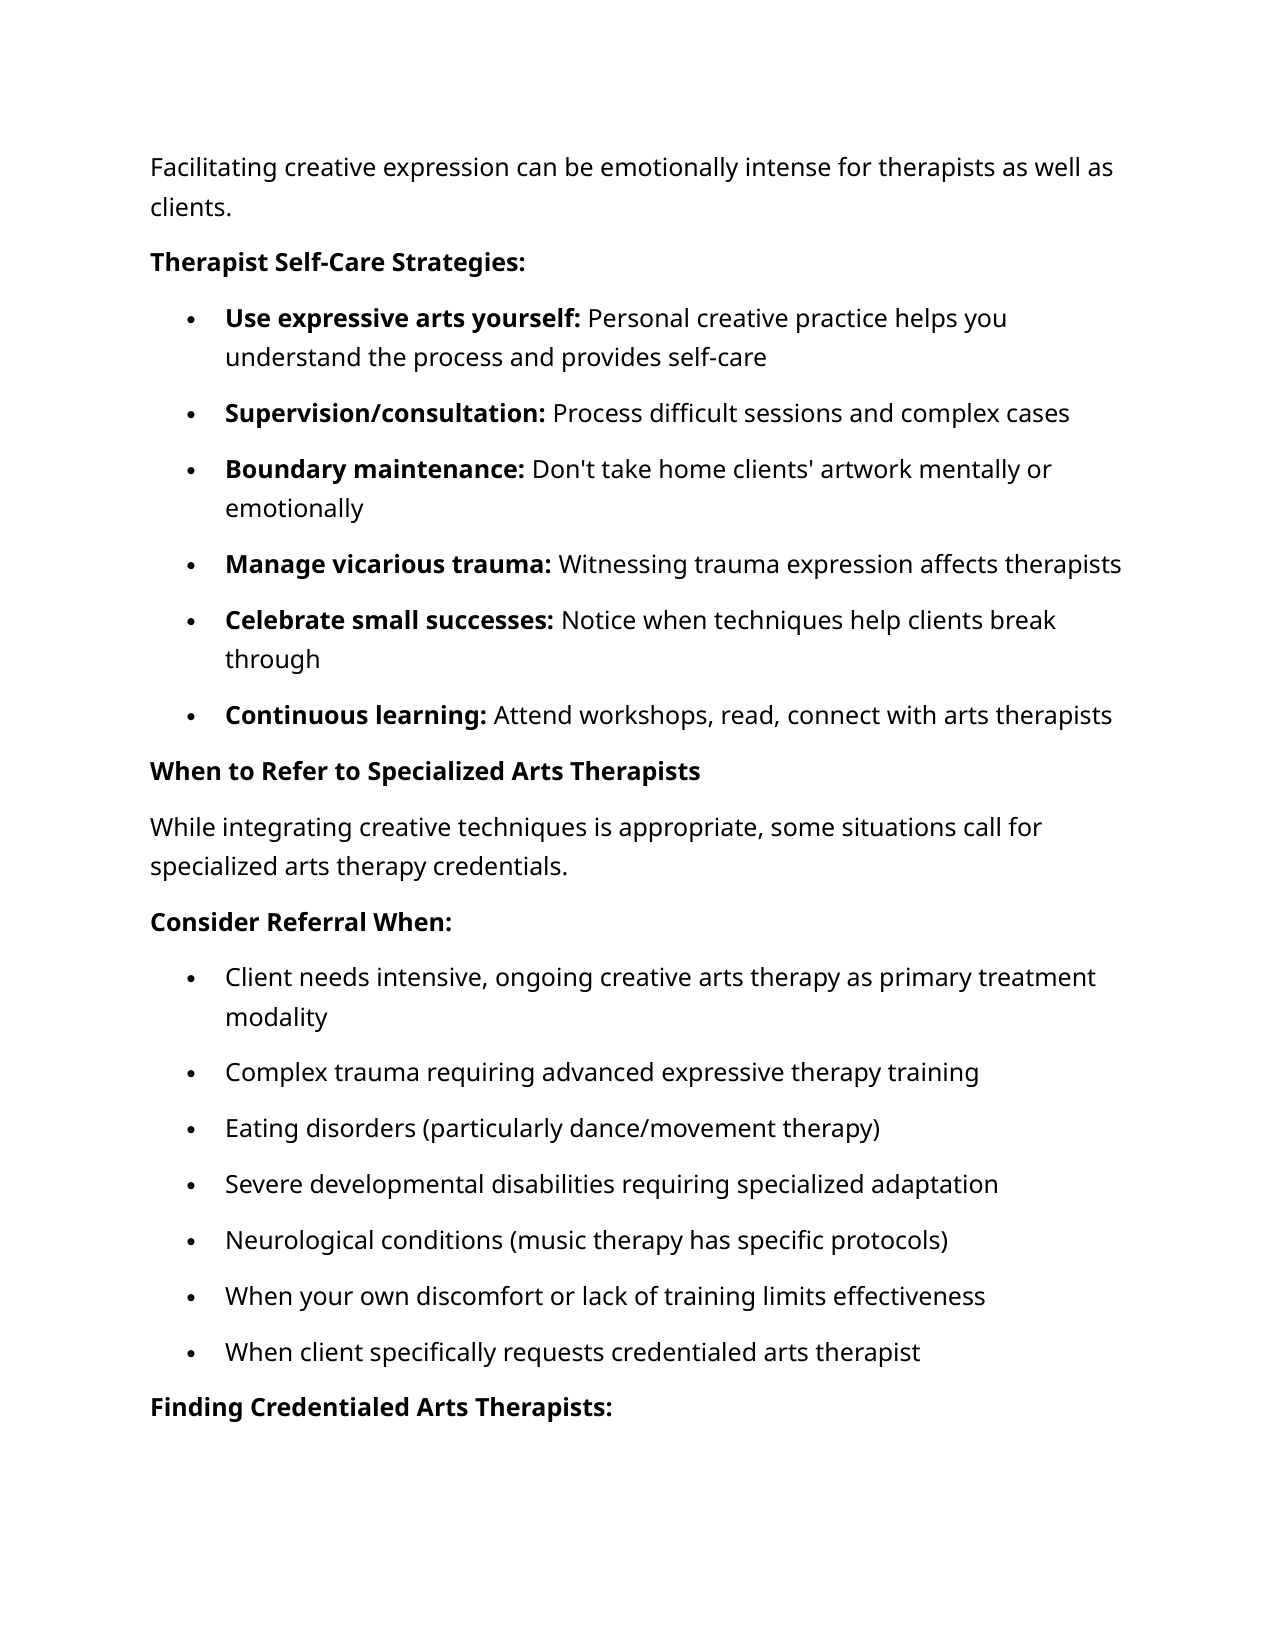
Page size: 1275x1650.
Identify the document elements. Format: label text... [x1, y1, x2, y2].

list Complex trauma requiring advanced expressive therapy training [187, 1055, 1125, 1089]
list When client specifically requests credentialed arts therapist [187, 1334, 1125, 1368]
list Use expressive arts yourself: Personal creative practice helps you understand the process and provides self-care [187, 301, 1125, 374]
text Finding Credentialed Arts Therapists: [150, 1390, 1125, 1424]
list When your own discomfort or lack of training limits effectiveness [187, 1278, 1125, 1312]
text Therapist Self-Care Strategies: [150, 245, 1125, 279]
list Supervision/consultation: Process difficult sessions and complex cases [187, 396, 1125, 430]
list Continuous learning: Attend workshops, read, connect with arts therapists [187, 697, 1125, 732]
list Celebrate small successes: Notice when techniques help clients break through [187, 602, 1125, 676]
list Boundary maintenance: Don't take home clients' artwork mentally or emotionally [187, 452, 1125, 525]
text Consider Referral When: [150, 904, 1125, 938]
list Eating disorders (particularly dance/movement therapy) [187, 1111, 1125, 1145]
list Severe developmental disabilities requiring specialized adaptation [187, 1167, 1125, 1201]
text Facilitating creative expression can be emotionally intense for therapists as well as clients. [150, 150, 1125, 223]
list Neurological conditions (music therapy has specific protocols) [187, 1222, 1125, 1257]
list Manage vicarious trauma: Witnessing trauma expression affects therapists [187, 547, 1125, 581]
text When to Refer to Specialized Arts Therapists [150, 753, 1125, 787]
list Client needs intensive, ongoing creative arts therapy as primary treatment modality [187, 960, 1125, 1033]
text While integrating creative techniques is appropriate, some situations call for specialized arts therapy credentials. [150, 809, 1125, 882]
